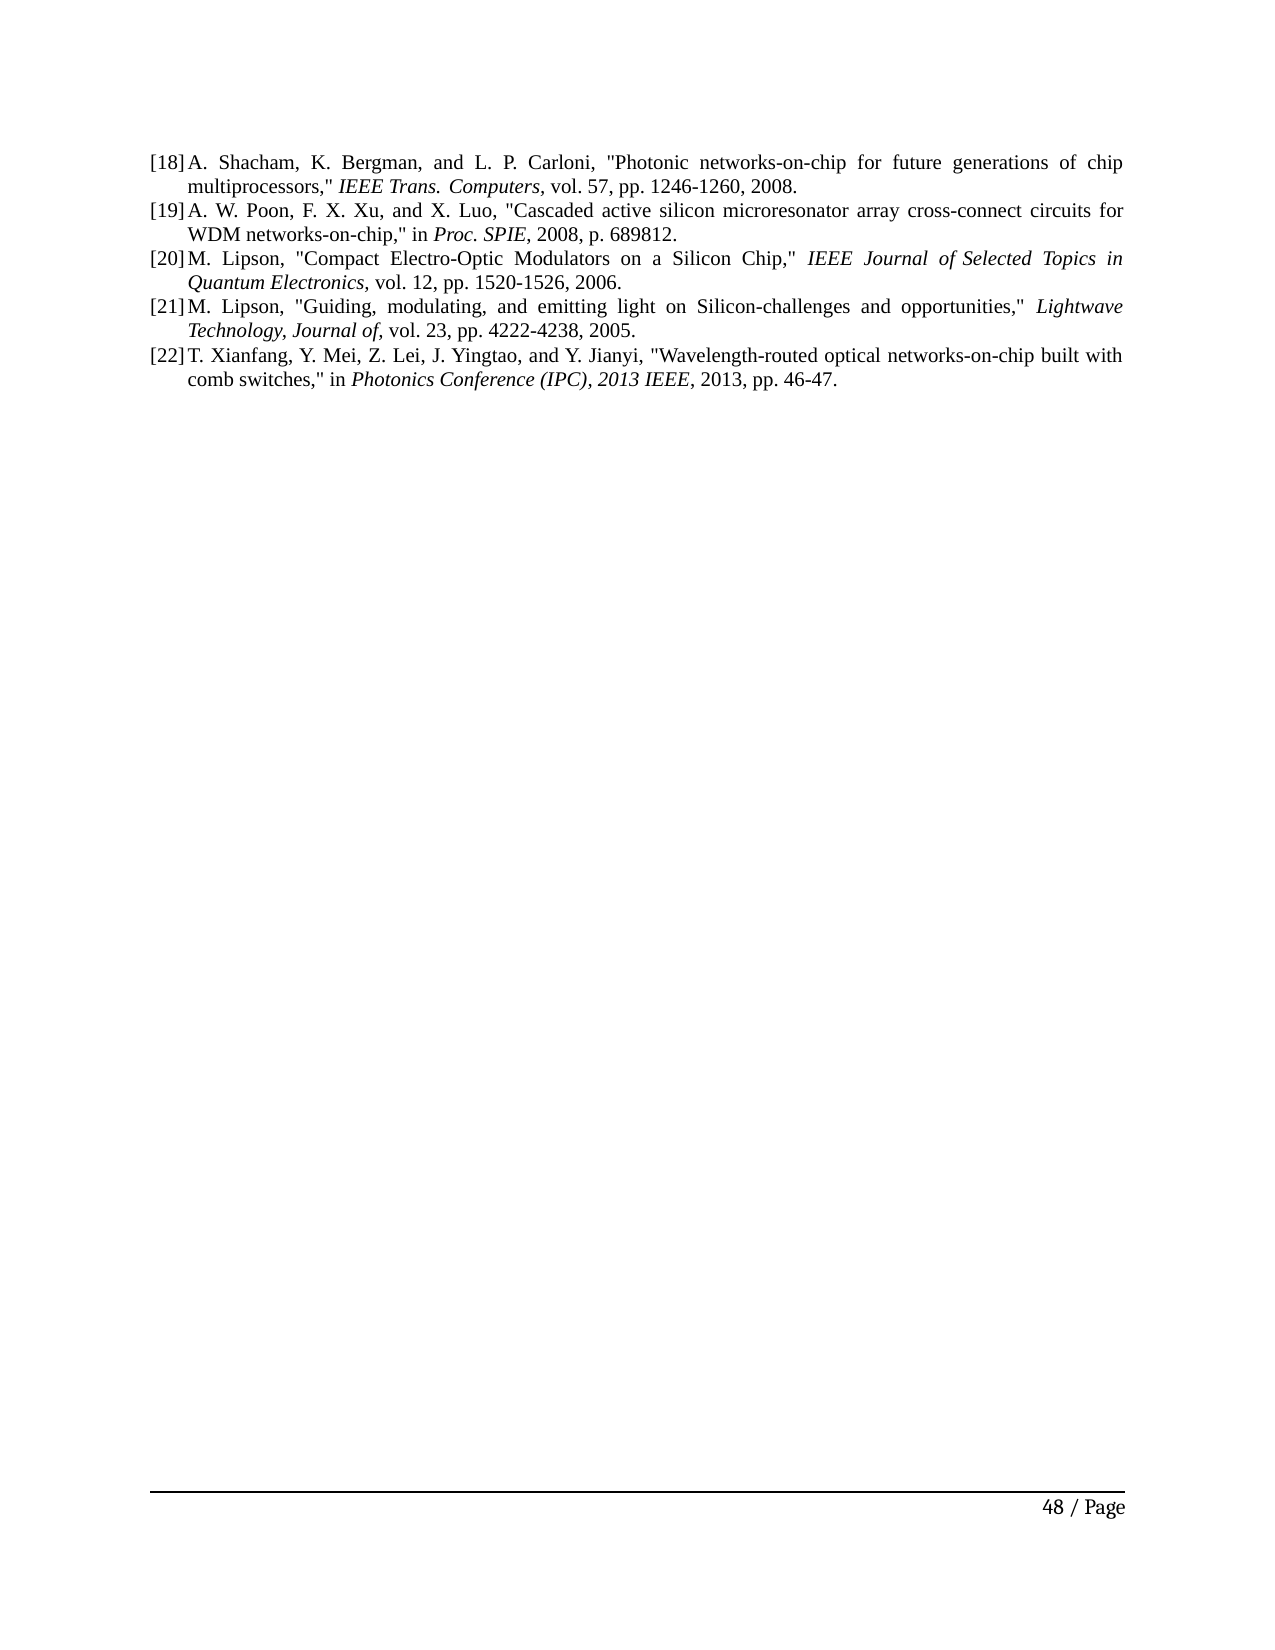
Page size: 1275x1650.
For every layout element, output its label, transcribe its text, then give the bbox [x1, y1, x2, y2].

text [19] A. W. Poon, F. X. Xu, and X. Luo, "Cascaded active silicon microresonator array cross-connect circuits for WDM networks-on-chip," in Proc. SPIE, 2008, p. 689812. [150, 198, 1125, 246]
text [18] A. Shacham, K. Bergman, and L. P. Carloni, "Photonic networks-on-chip for future generations of chip multiprocessors," IEEE Trans. Computers, vol. 57, pp. 1246-1260, 2008. [150, 150, 1125, 198]
text [22] T. Xianfang, Y. Mei, Z. Lei, J. Yingtao, and Y. Jianyi, "Wavelength-routed optical networks-on-chip built with comb switches," in Photonics Conference (IPC), 2013 IEEE, 2013, pp. 46-47. [150, 342, 1125, 391]
text [20] M. Lipson, "Compact Electro-Optic Modulators on a Silicon Chip," IEEE Journal of Selected Topics in Quantum Electronics, vol. 12, pp. 1520-1526, 2006. [150, 246, 1125, 294]
text [21] M. Lipson, "Guiding, modulating, and emitting light on Silicon-challenges and opportunities," Lightwave Technology, Journal of, vol. 23, pp. 4222-4238, 2005. [150, 294, 1125, 342]
